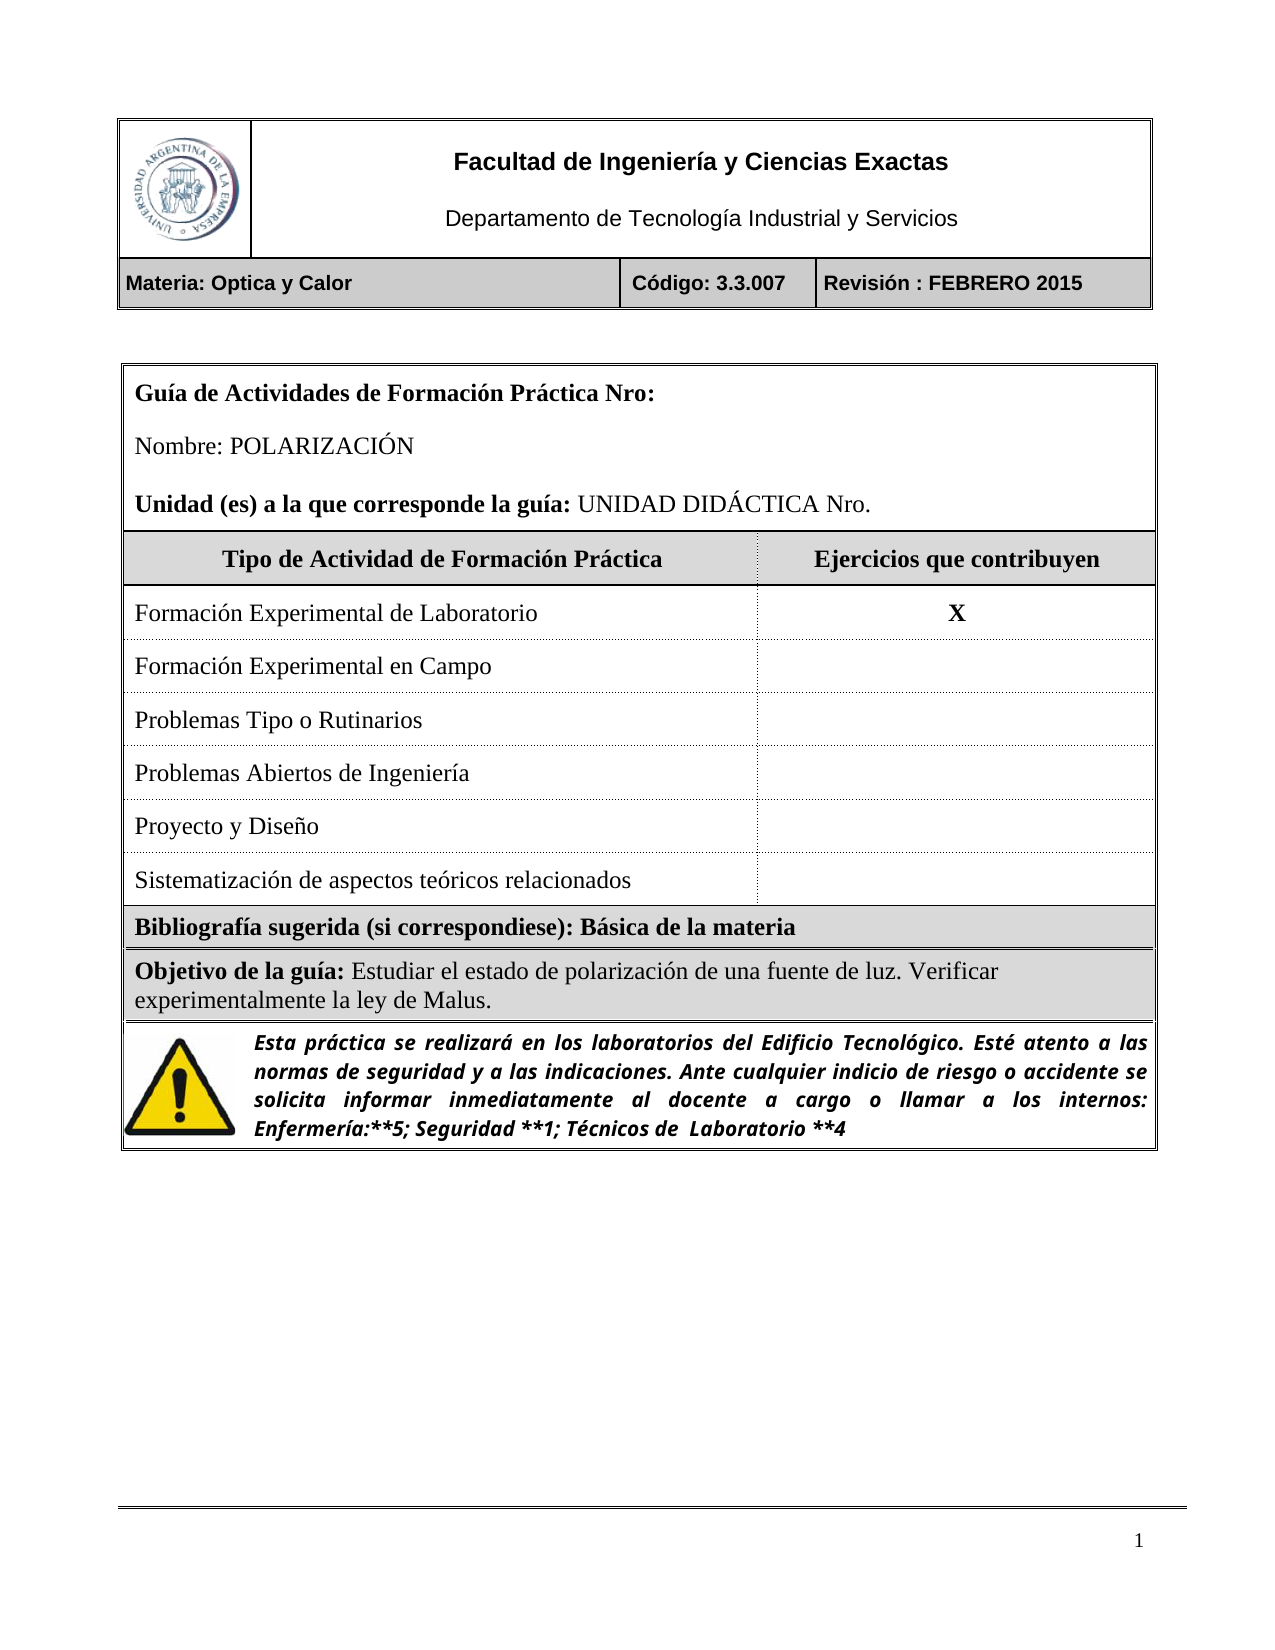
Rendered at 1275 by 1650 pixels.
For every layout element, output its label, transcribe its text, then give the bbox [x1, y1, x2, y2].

table_cell Sistematización de aspectos teóricos relacionados [124, 852, 757, 905]
table_cell Formación Experimental en Campo [124, 639, 757, 692]
picture [122, 1034, 235, 1134]
table_cell Proyecto y Diseño [124, 799, 757, 852]
table_cell [758, 745, 1155, 799]
table_cell [758, 799, 1155, 852]
table_cell Problemas Tipo o Rutinarios [124, 692, 757, 745]
table_cell [758, 852, 1155, 905]
table_cell Esta práctica se realizará en los laboratorios del Edificio Tecnológico. Esté atento a las normas de seguridad y a las indicaciones. Ante cualquier indicio de riesgo o accidente se solicita informar inmediatamente al docente a cargo o llamar a los internos: Enfermería:**5; Seguridad **1; Técnicos de Laboratorio **4 [124, 1020, 1155, 1148]
picture [125, 133, 249, 246]
table_cell [758, 692, 1155, 745]
table_cell X [758, 586, 1155, 639]
table_cell Bibliografía sugerida (si correspondiese): Básica de la materia [124, 906, 1155, 947]
table_cell [758, 639, 1155, 692]
table_cell Formación Experimental de Laboratorio [124, 586, 757, 639]
table_cell Objetivo de la guía: Estudiar el estado de polarización de una fuente de luz. Verificar experimentalmente la ley de Malus. [123, 947, 1156, 1019]
table_cell Tipo de Actividad de Formación Práctica [124, 532, 757, 584]
table_header Guía de Actividades de Formación Práctica Nro: Nombre: POLARIZACIÓN Unidad (es) a la que corresponde la guía: UNIDAD DIDÁCTICA Nro. [124, 366, 1155, 530]
table_cell Problemas Abiertos de Ingeniería [124, 745, 757, 799]
table_cell Ejercicios que contribuyen [758, 532, 1155, 584]
